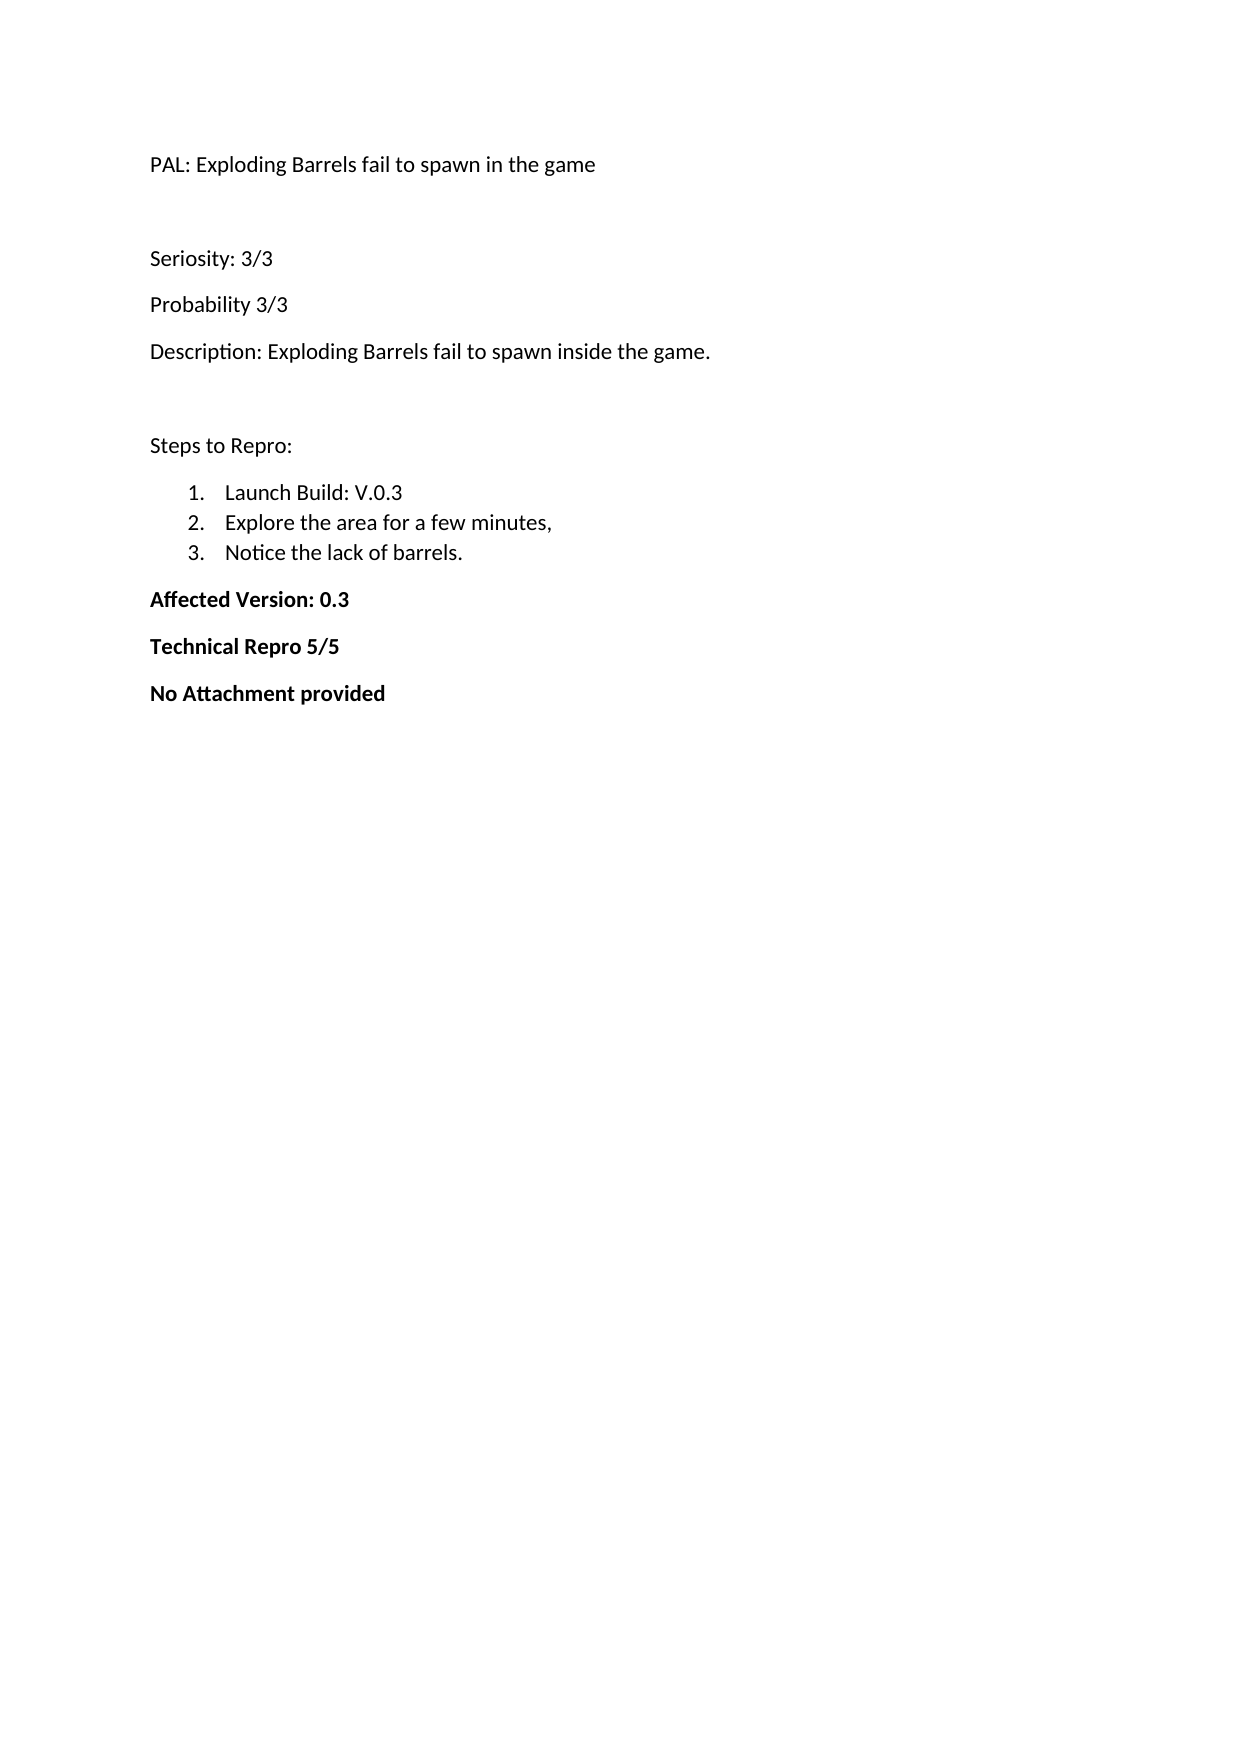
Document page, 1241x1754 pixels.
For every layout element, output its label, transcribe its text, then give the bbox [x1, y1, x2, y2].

text PAL: Exploding Barrels fail to spawn in the game [150, 150, 1090, 178]
text Steps to Repro: [150, 431, 1090, 459]
text Seriosity: 3/3 [150, 244, 1090, 272]
list Launch Build: V.0.3 [187, 478, 1090, 506]
list Explore the area for a few minutes, [187, 508, 1090, 536]
text No Attachment provided [150, 679, 1090, 707]
list Notice the lack of barrels. [187, 538, 1090, 567]
text Technical Repro 5/5 [150, 632, 1090, 660]
text Affected Version: 0.3 [150, 585, 1090, 613]
text Probability 3/3 [150, 291, 1090, 319]
text Description: Exploding Barrels fail to spawn inside the game. [150, 337, 1090, 366]
